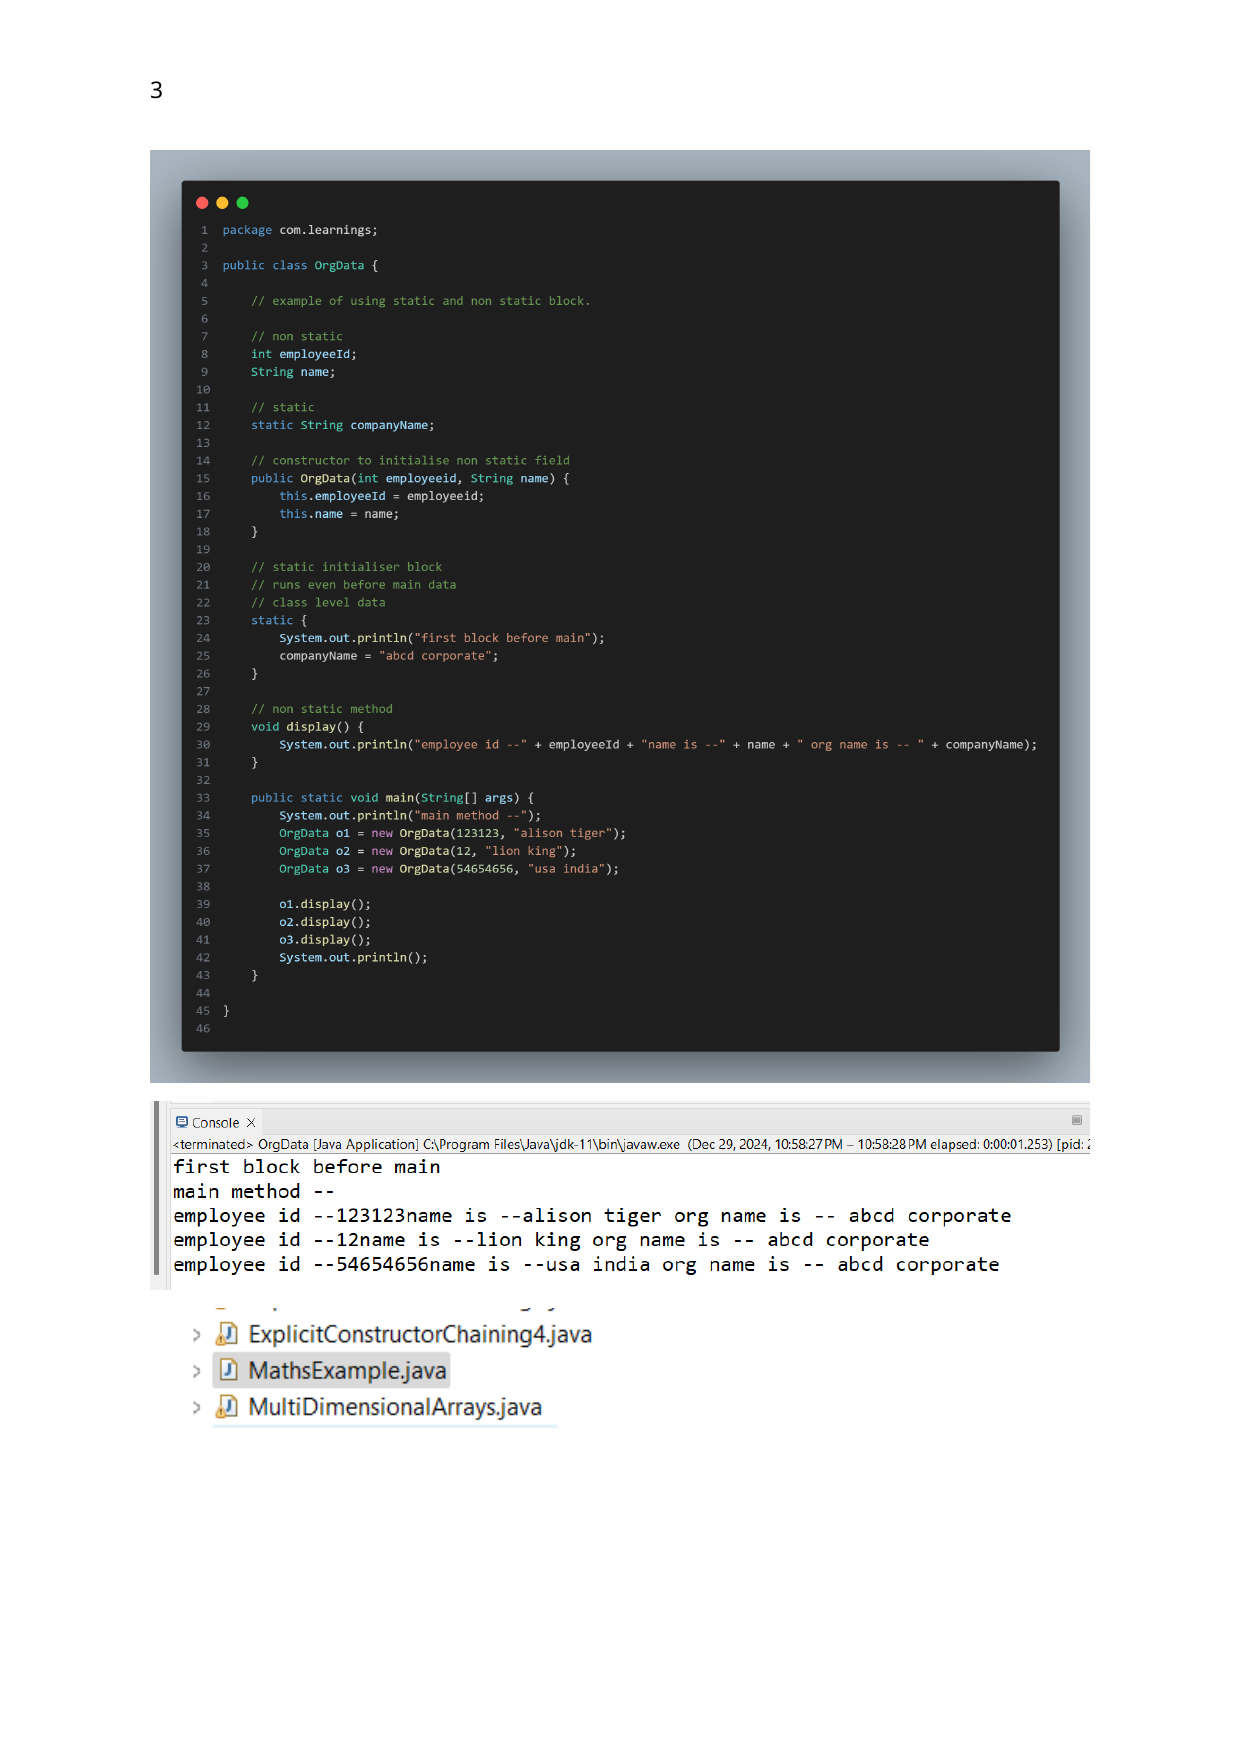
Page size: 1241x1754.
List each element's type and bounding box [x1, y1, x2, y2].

picture [150, 1308, 643, 1428]
picture [150, 150, 1091, 1083]
picture [150, 1101, 1091, 1290]
